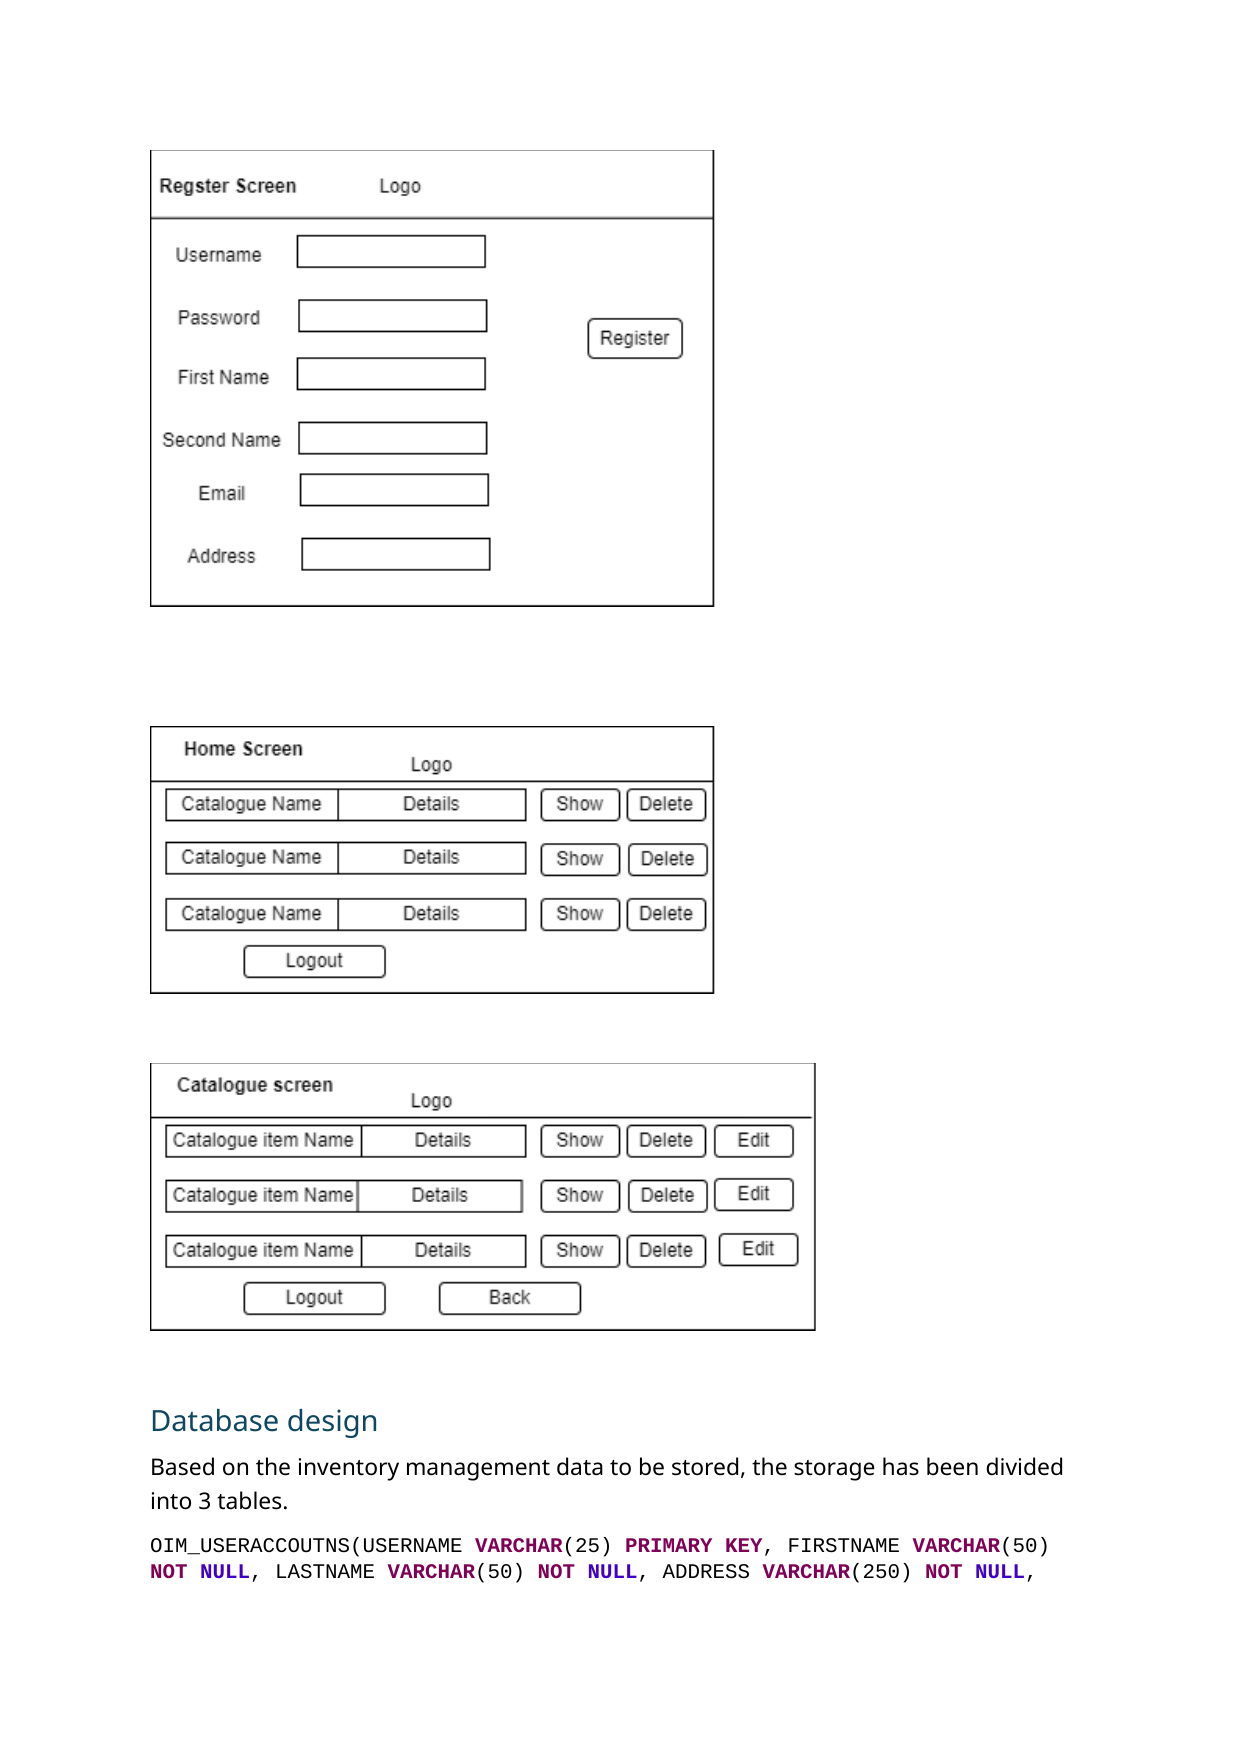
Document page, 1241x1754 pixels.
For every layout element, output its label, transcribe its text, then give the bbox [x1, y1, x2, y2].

text Based on the inventory management data to be stored, the storage has been divided into 3 tables. [150, 1451, 1090, 1516]
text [150, 1535, 1090, 1584]
subtitle Database design [150, 1400, 1090, 1439]
picture [150, 1063, 816, 1331]
picture [150, 150, 716, 607]
picture [150, 726, 716, 994]
